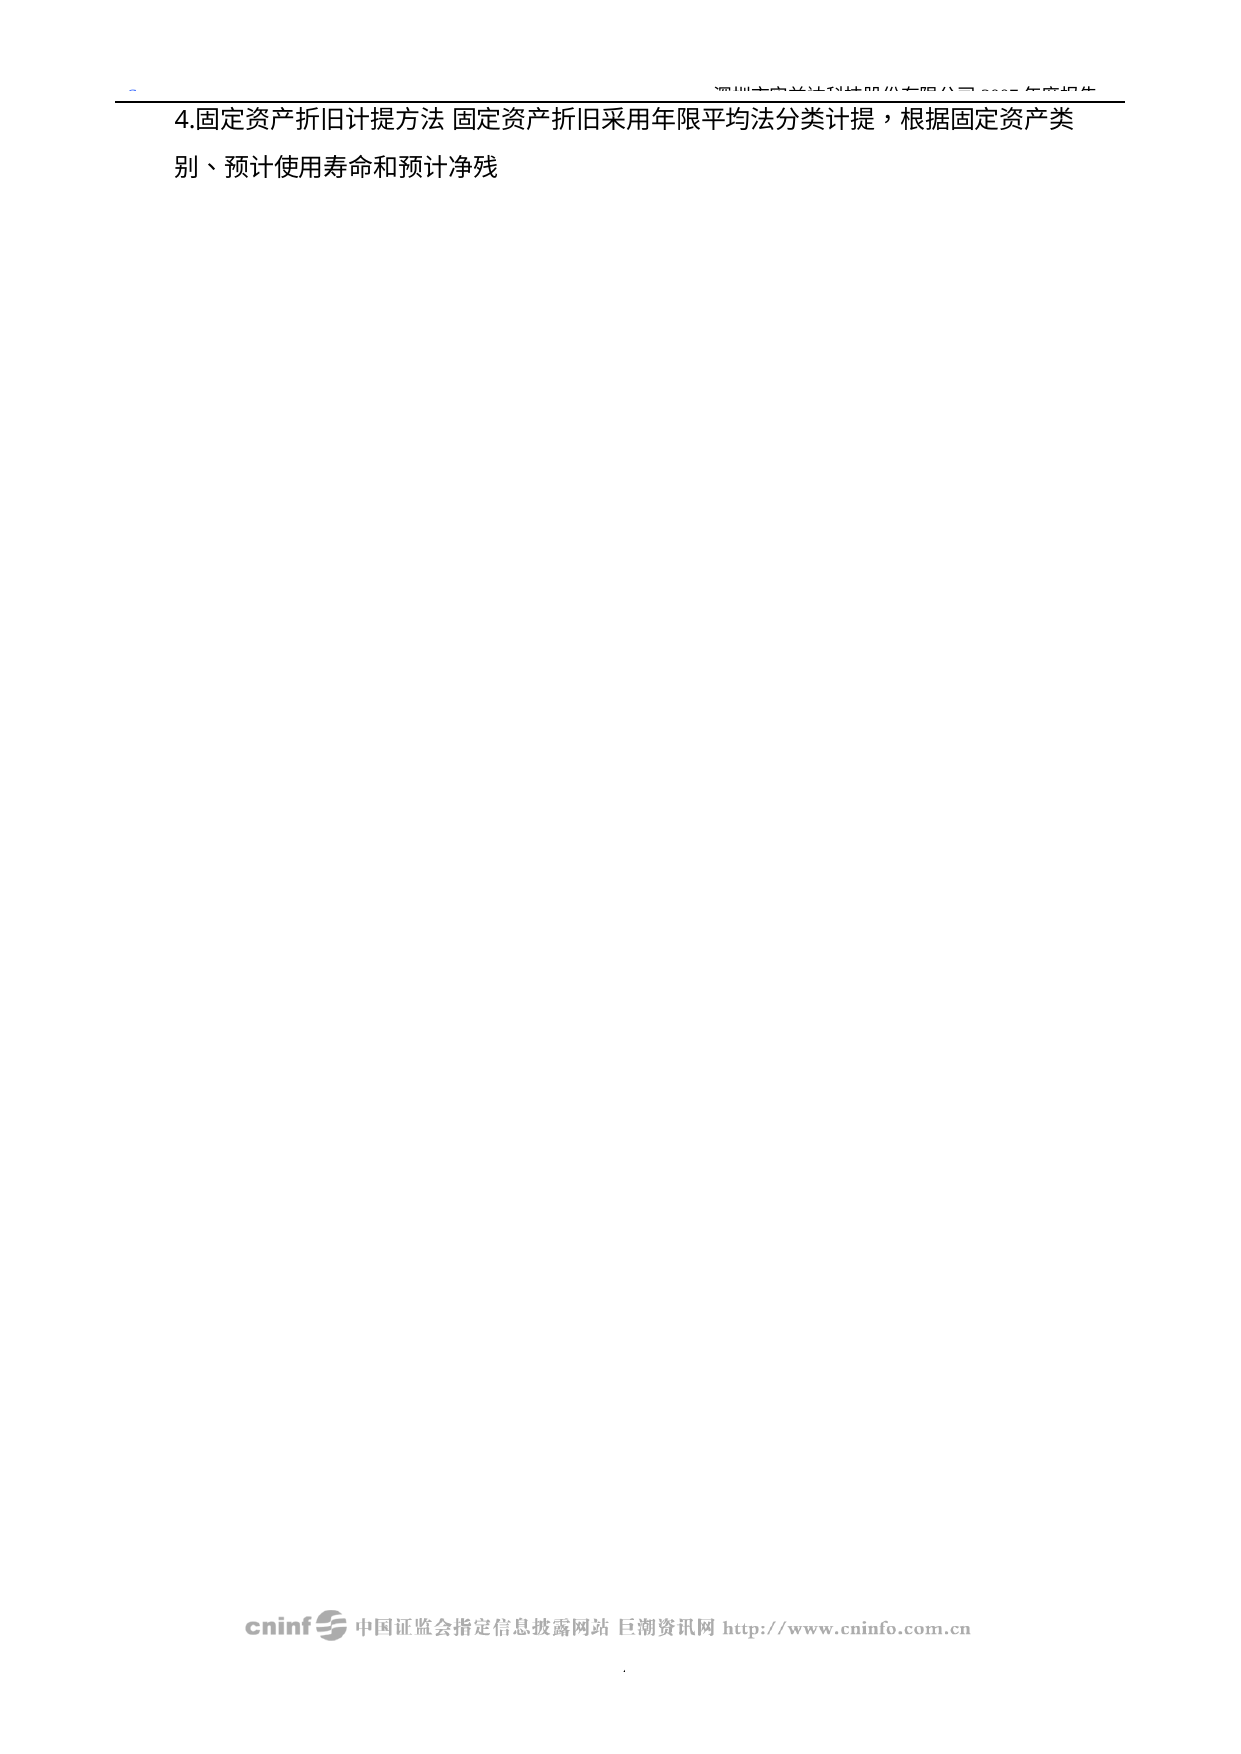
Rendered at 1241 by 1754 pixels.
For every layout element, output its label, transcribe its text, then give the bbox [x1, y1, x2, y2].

text 4.固定资产折旧计提方法 固定资产折旧采用年限平均法分类计提，根据固定资产类别、预计使用寿命和预计净残 [174, 102, 1123, 184]
picture [120, 1591, 1121, 1658]
